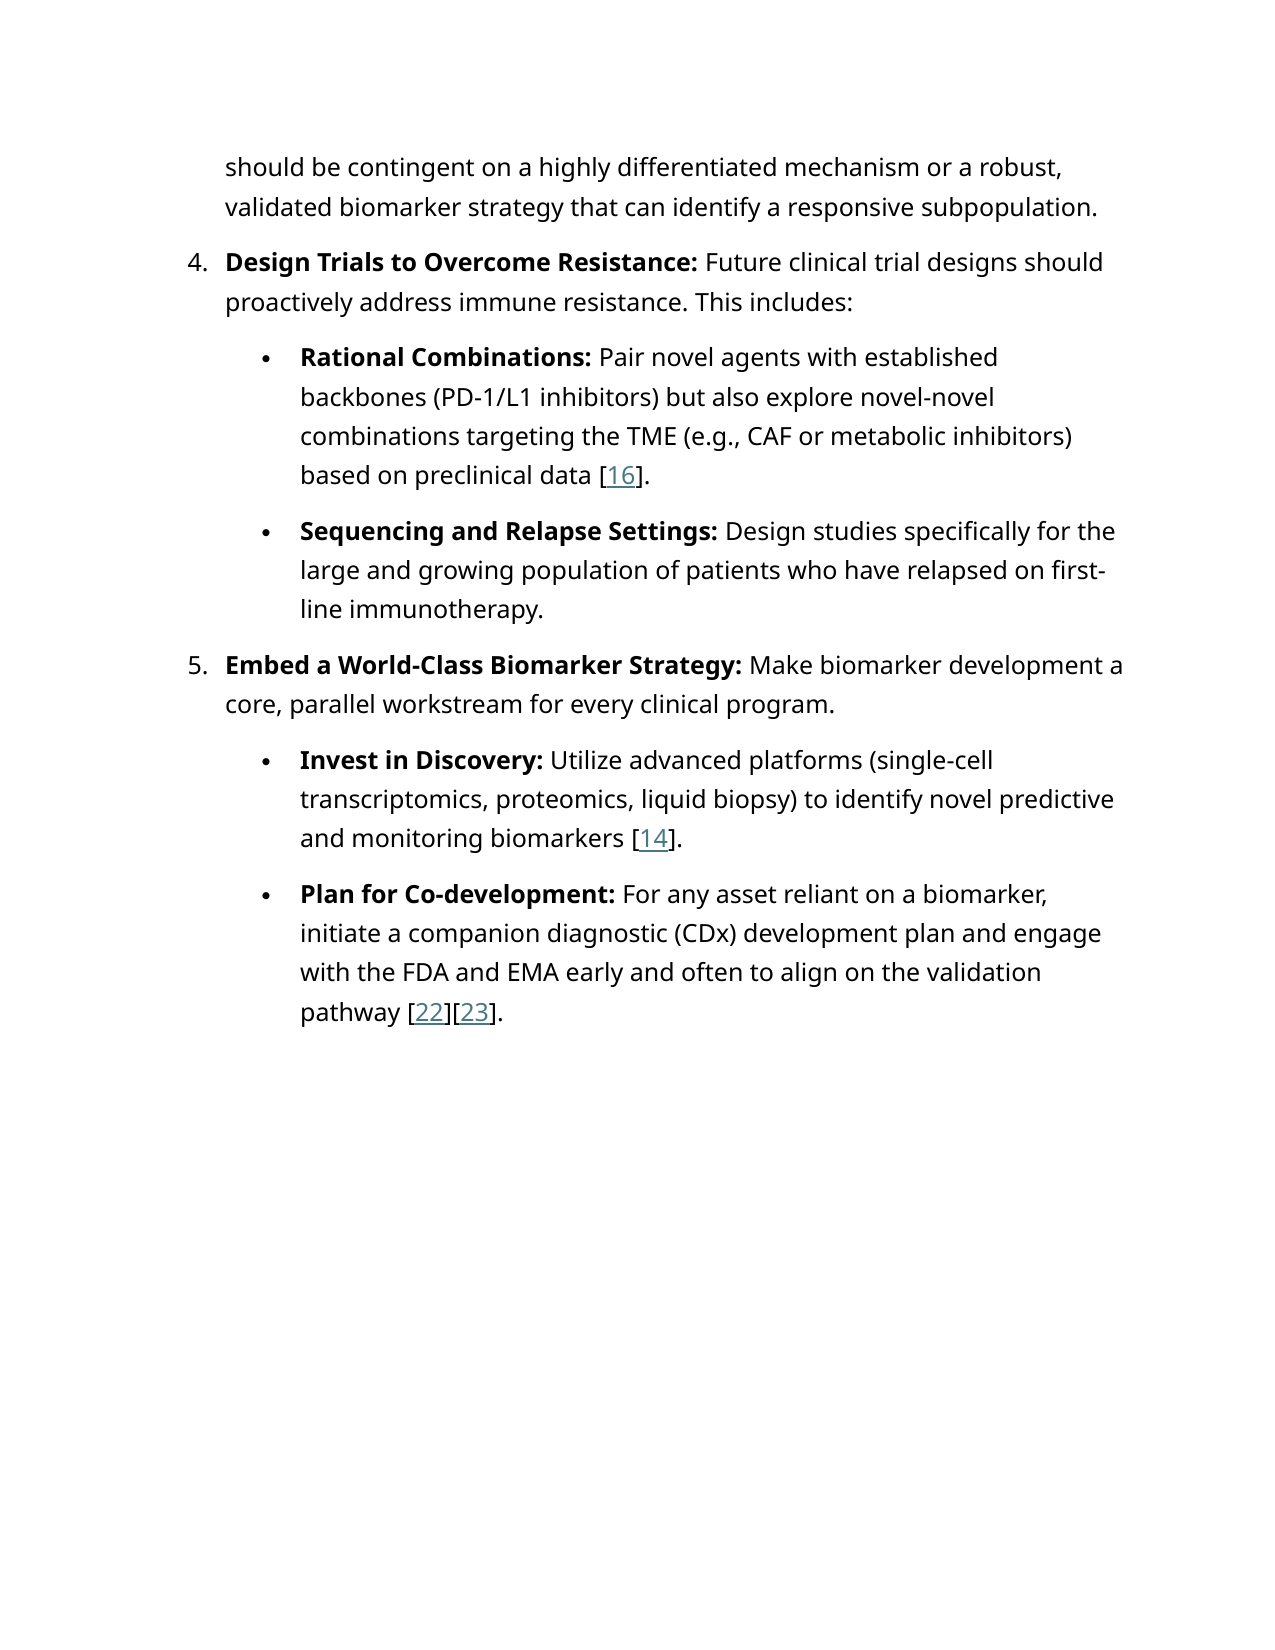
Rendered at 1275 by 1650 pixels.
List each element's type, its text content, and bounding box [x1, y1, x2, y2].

list Design Trials to Overcome Resistance: Future clinical trial designs should proactively address immune resistance. This includes: [187, 245, 1125, 318]
list Embed a World-Class Biomarker Strategy: Make biomarker development a core, parallel workstream for every clinical program. [187, 647, 1125, 721]
list Sequencing and Relapse Settings: Design studies specifically for the large and growing population of patients who have relapsed on first-line immunotherapy. [262, 513, 1125, 626]
list Plan for Co-development: For any asset reliant on a biomarker, initiate a companion diagnostic (CDx) development plan and engage with the FDA and EMA early and often to align on the validation pathway [22][23]. [262, 877, 1125, 1028]
list Invest in Discovery: Utilize advanced platforms (single-cell transcriptomics, proteomics, liquid biopsy) to identify novel predictive and monitoring biomarkers [14]. [262, 742, 1125, 855]
list Rational Combinations: Pair novel agents with established backbones (PD-1/L1 inhibitors) but also explore novel-novel combinations targeting the TME (e.g., CAF or metabolic inhibitors) based on preclinical data [16]. [262, 340, 1125, 492]
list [187, 150, 1125, 223]
